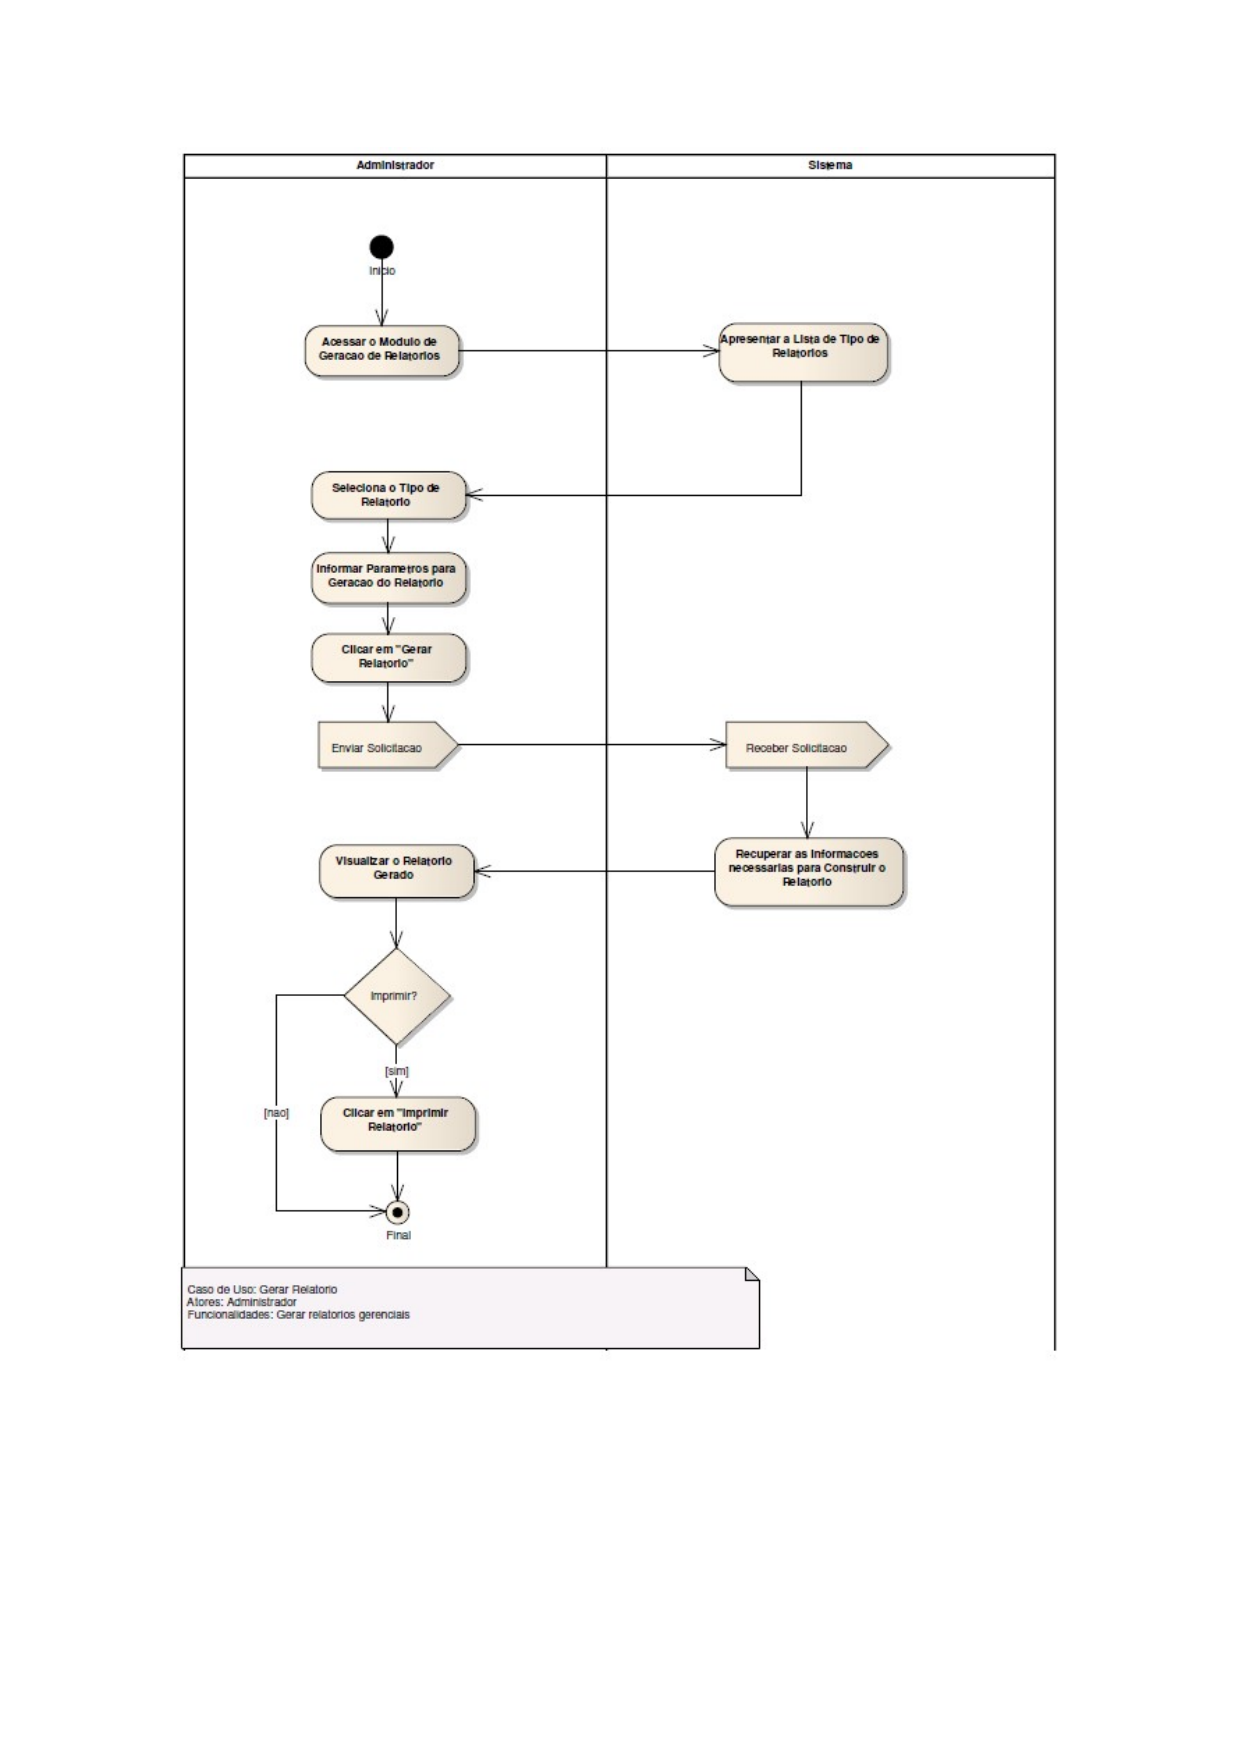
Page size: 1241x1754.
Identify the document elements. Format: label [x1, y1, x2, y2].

picture [177, 147, 1064, 1362]
